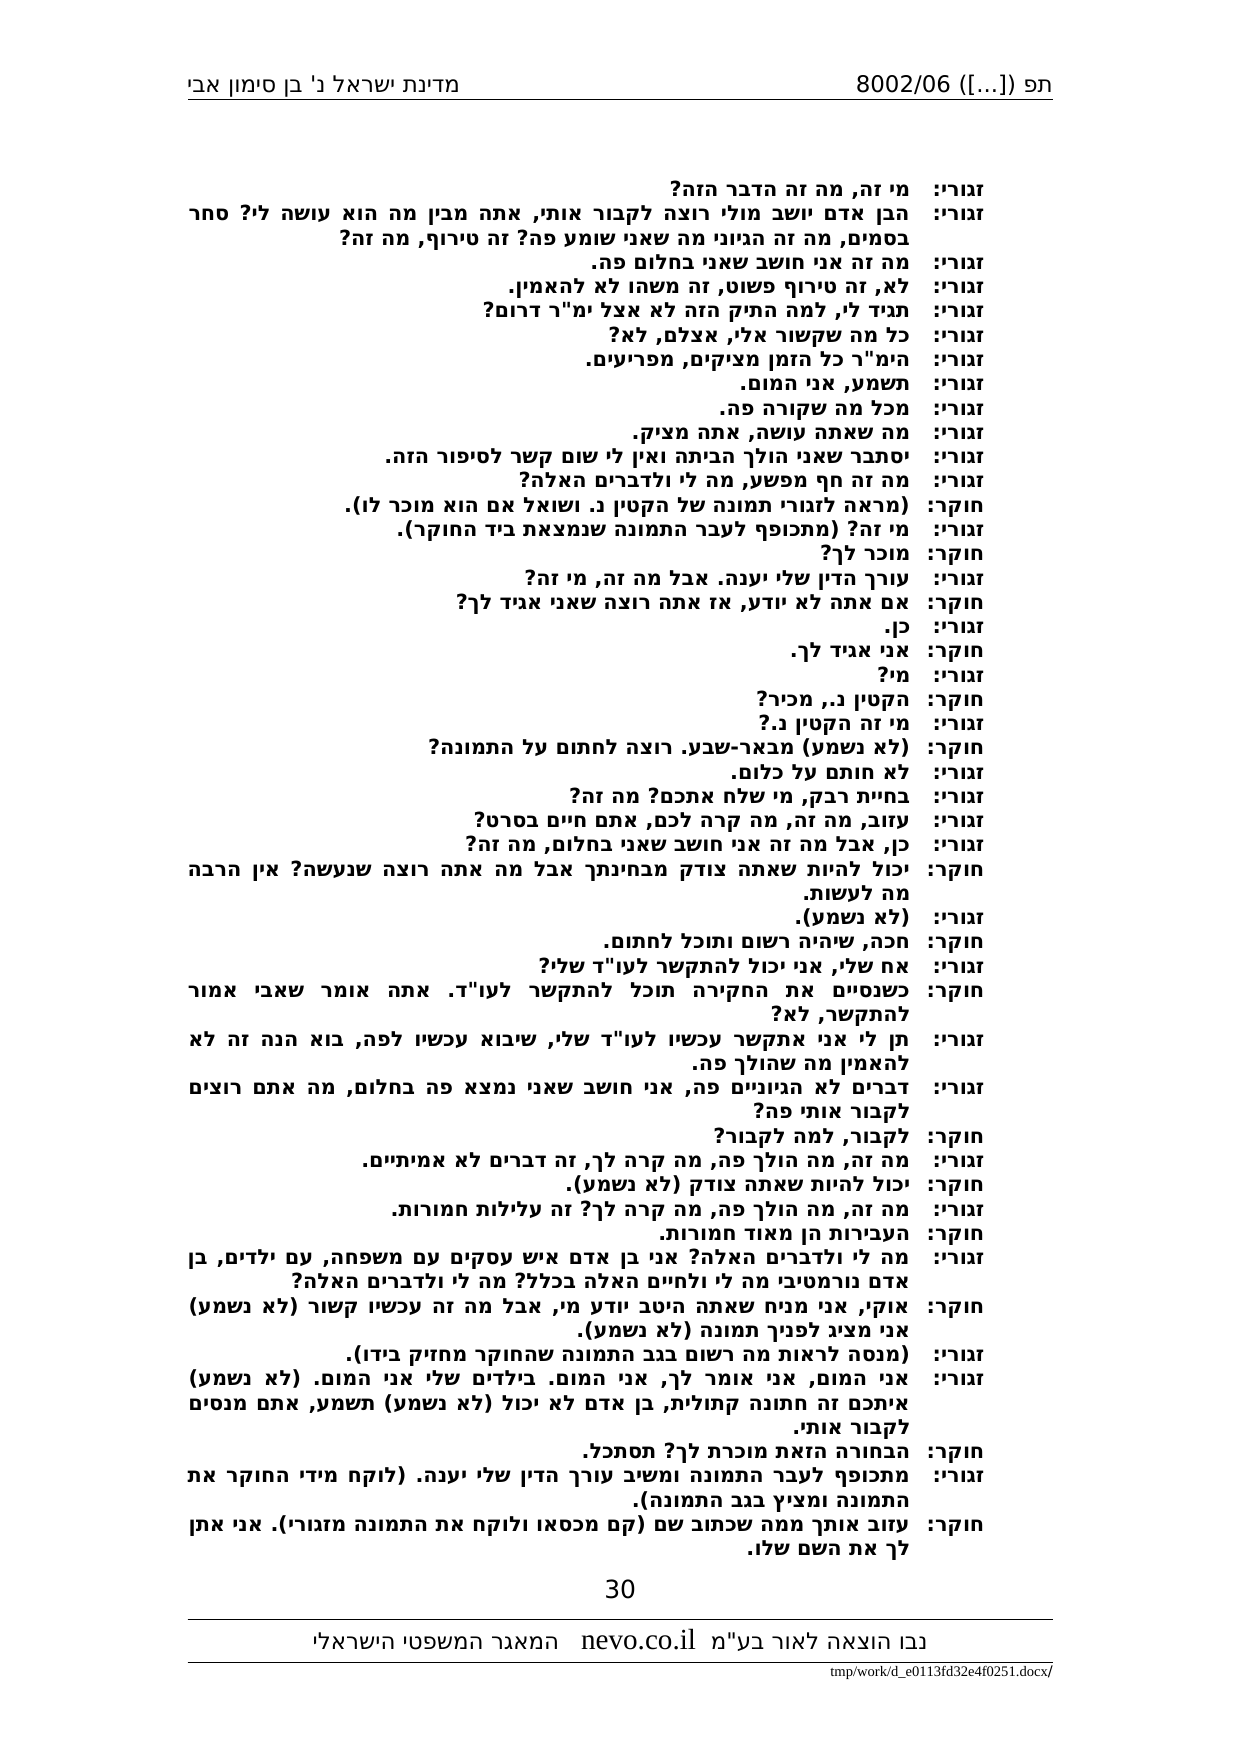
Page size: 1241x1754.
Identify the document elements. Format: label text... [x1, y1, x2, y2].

text זגורי: תן לי אני אתקשר עכשיו לעו"ד שלי, שיבוא עכשיו לפה, בוא הנה זה לא להאמין מה שהולך פה. [187, 1027, 984, 1075]
text זגורי: מי זה? (מתכופף לעבר התמונה שנמצאת ביד החוקר). [187, 517, 984, 541]
text זגורי: כל מה שקשור אלי, אצלם, לא? [187, 323, 984, 347]
text זגורי: כן. [187, 614, 984, 638]
text זגורי: מה לי ולדברים האלה? אני בן אדם איש עסקים עם משפחה, עם ילדים, בן אדם נורמטיבי מה לי ולחיים האלה בכלל? מה לי ולדברים האלה? [187, 1245, 984, 1294]
text זגורי: אני המום, אני אומר לך, אני המום. בילדים שלי אני המום. (לא נשמע) איתכם זה חתונה קתולית, בן אדם לא יכול (לא נשמע) תשמע, אתם מנסים לקבור אותי. [187, 1366, 984, 1439]
text זגורי: (מנסה לראות מה רשום בגב התמונה שהחוקר מחזיק בידו). [187, 1342, 984, 1366]
text זגורי: (לא נשמע). [187, 905, 984, 929]
text חוקר: חכה, שיהיה רשום ותוכל לחתום. [187, 929, 984, 954]
text חוקר: הקטין נ., מכיר? [187, 687, 984, 711]
text זגורי: יסתבר שאני הולך הביתה ואין לי שום קשר לסיפור הזה. [187, 444, 984, 468]
text זגורי: עורך הדין שלי יענה. אבל מה זה, מי זה? [187, 566, 984, 590]
text זגורי: הבן אדם יושב מולי רוצה לקבור אותי, אתה מבין מה הוא עושה לי? סחר בסמים, מה זה הגיוני מה שאני שומע פה? זה טירוף, מה זה? [187, 201, 984, 250]
text זגורי: תשמע, אני המום. [187, 371, 984, 396]
text זגורי: מה זה, מה הולך פה, מה קרה לך? זה עלילות חמורות. [187, 1197, 984, 1221]
text זגורי: מי? [187, 663, 984, 687]
text זגורי: מי זה הקטין נ.? [187, 711, 984, 735]
text זגורי: מתכופף לעבר התמונה ומשיב עורך הדין שלי יענה. (לוקח מידי החוקר את התמונה ומציץ בגב התמונה). [187, 1463, 984, 1512]
text זגורי: לא חותם על כלום. [187, 760, 984, 784]
text חוקר: אוקי, אני מניח שאתה היטב יודע מי, אבל מה זה עכשיו קשור (לא נשמע) אני מציג לפניך תמונה (לא נשמע). [187, 1294, 984, 1342]
text זגורי: מה זה חף מפשע, מה לי ולדברים האלה? [187, 468, 984, 493]
text חוקר: כשנסיים את החקירה תוכל להתקשר לעו"ד. אתה אומר שאבי אמור להתקשר, לא? [187, 978, 984, 1027]
text חוקר: העבירות הן מאוד חמורות. [187, 1221, 984, 1245]
text זגורי: הימ"ר כל הזמן מציקים, מפריעים. [187, 347, 984, 371]
text חוקר: עזוב אותך ממה שכתוב שם (קם מכסאו ולוקח את התמונה מזגורי). אני אתן לך את השם שלו. [187, 1512, 984, 1561]
text זגורי: מה שאתה עושה, אתה מציק. [187, 420, 984, 444]
text חוקר: יכול להיות שאתה צודק (לא נשמע). [187, 1172, 984, 1197]
text זגורי: תגיד לי, למה התיק הזה לא אצל ימ"ר דרום? [187, 298, 984, 323]
text זגורי: מי זה, מה זה הדבר הזה? [187, 177, 984, 201]
text זגורי: עזוב, מה זה, מה קרה לכם, אתם חיים בסרט? [187, 808, 984, 832]
text זגורי: מה זה אני חושב שאני בחלום פה. [187, 250, 984, 274]
text חוקר: מוכר לך? [187, 541, 984, 566]
text זגורי: כן, אבל מה זה אני חושב שאני בחלום, מה זה? [187, 832, 984, 857]
text חוקר: לקבור, למה לקבור? [187, 1124, 984, 1148]
text חוקר: אני אגיד לך. [187, 638, 984, 663]
text חוקר: (מראה לזגורי תמונה של הקטין נ. ושואל אם הוא מוכר לו). [187, 493, 984, 517]
text זגורי: אח שלי, אני יכול להתקשר לעו"ד שלי? [187, 954, 984, 978]
text חוקר: אם אתה לא יודע, אז אתה רוצה שאני אגיד לך? [187, 590, 984, 614]
text זגורי: לא, זה טירוף פשוט, זה משהו לא להאמין. [187, 274, 984, 298]
text זגורי: מה זה, מה הולך פה, מה קרה לך, זה דברים לא אמיתיים. [187, 1148, 984, 1172]
text זגורי: דברים לא הגיוניים פה, אני חושב שאני נמצא פה בחלום, מה אתם רוצים לקבור אותי פה? [187, 1075, 984, 1124]
text זגורי: בחיית רבק, מי שלח אתכם? מה זה? [187, 784, 984, 808]
text חוקר: הבחורה הזאת מוכרת לך? תסתכל. [187, 1439, 984, 1463]
text חוקר: (לא נשמע) מבאר-שבע. רוצה לחתום על התמונה? [187, 735, 984, 760]
text זגורי: מכל מה שקורה פה. [187, 396, 984, 420]
text חוקר: יכול להיות שאתה צודק מבחינתך אבל מה אתה רוצה שנעשה? אין הרבה מה לעשות. [187, 857, 984, 905]
